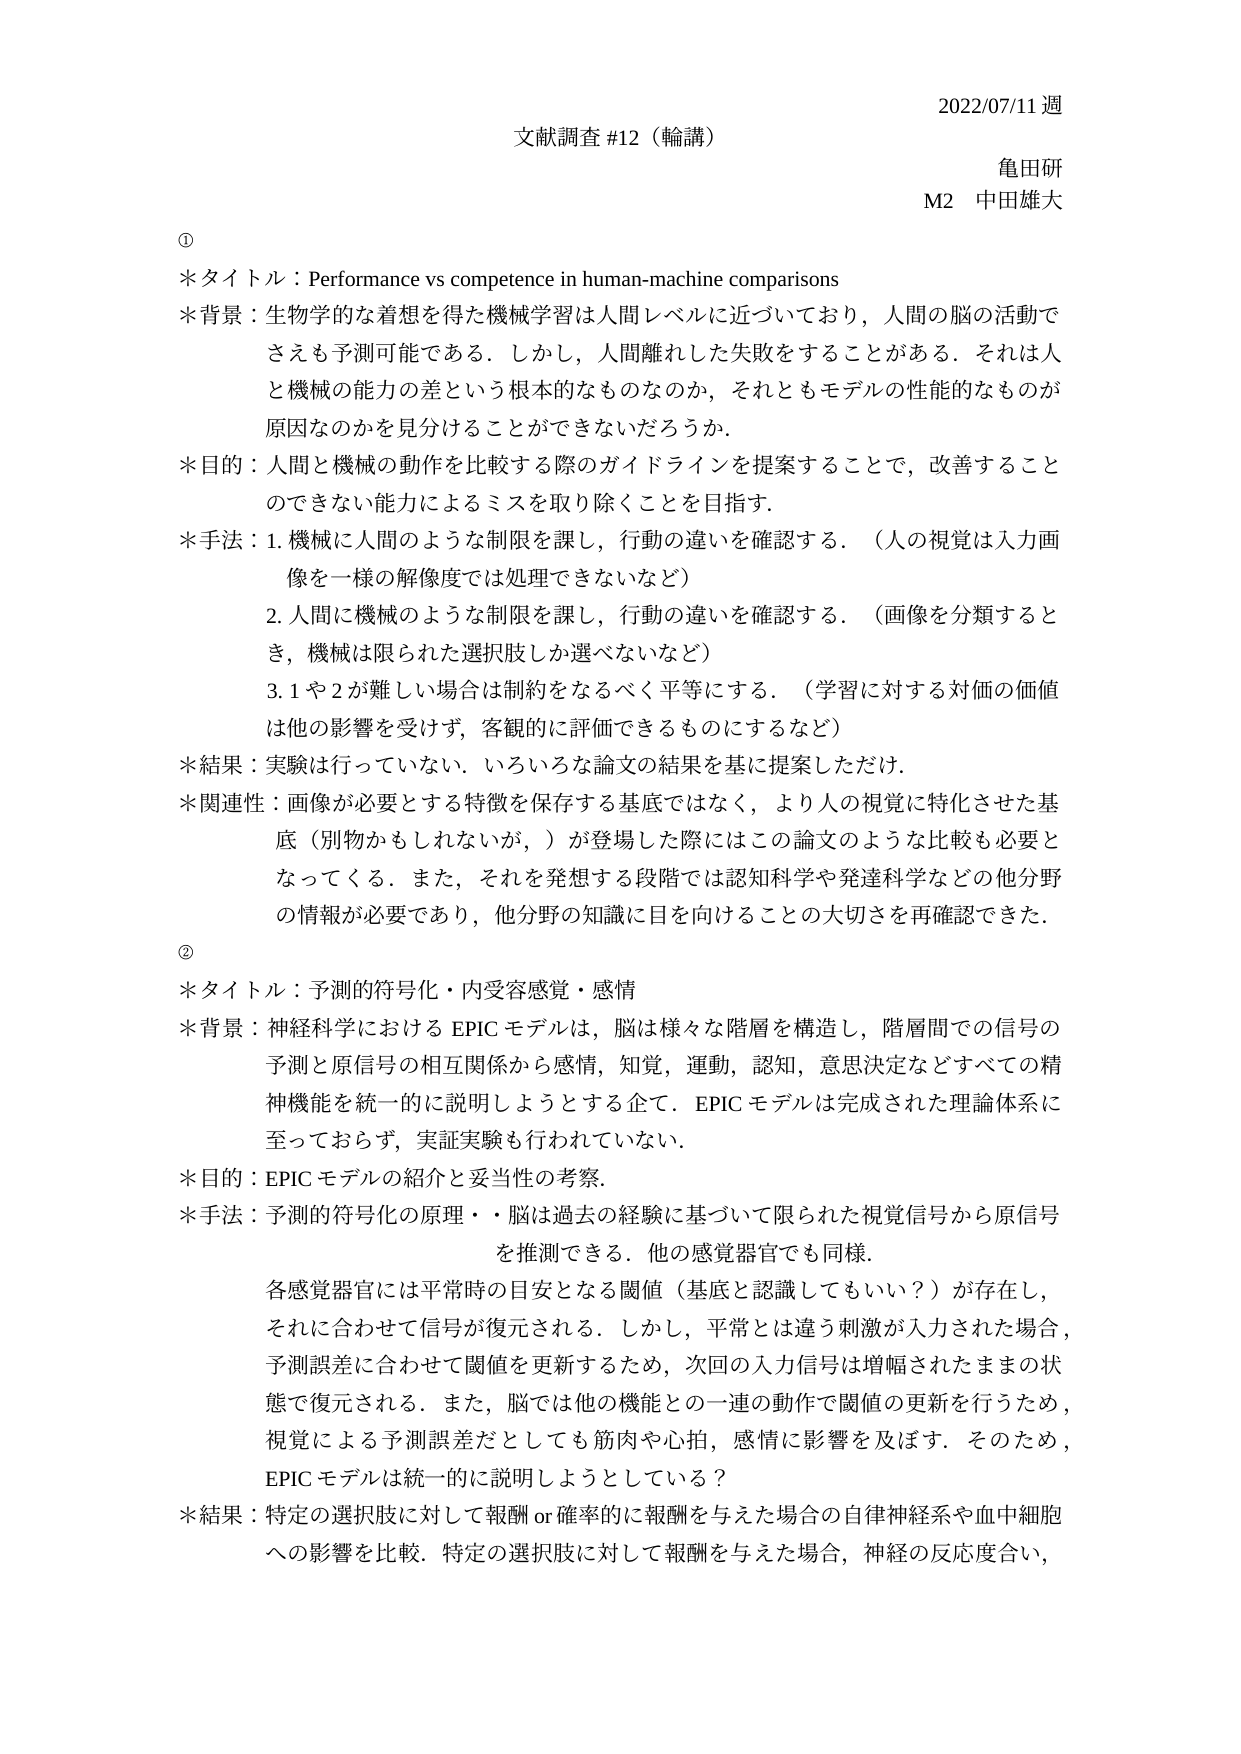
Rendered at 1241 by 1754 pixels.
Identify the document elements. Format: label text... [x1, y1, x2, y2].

text ＊背景：生物学的な着想を得た機械学習は人間レベルに近づいており，人間の脳の活動でさえも予測可能である．しかし，人間離れした失敗をすることがある．それは人と機械の能力の差という根本的なものなのか，それともモデルの性能的なものが原因なのかを見分けることができないだろうか． [177, 296, 1063, 446]
text ＊結果：実験は行っていない．いろいろな論文の結果を基に提案しただけ． [177, 746, 1063, 783]
text ＊手法：予測的符号化の原理・・脳は過去の経験に基づいて限られた視覚信号から原信号を推測できる．他の感覚器官でも同様． [177, 1196, 1063, 1271]
text ＊タイトル：Performance vs competence in human-machine comparisons [177, 258, 1063, 296]
text ① [177, 221, 1063, 258]
text ＊関連性：画像が必要とする特徴を保存する基底ではなく，より人の視覚に特化させた基底（別物かもしれないが，）が登場した際にはこの論文のような比較も必要となってくる．また，それを発想する段階では認知科学や発達科学などの他分野の情報が必要であり，他分野の知識に目を向けることの大切さを再確認できた． [177, 783, 1063, 933]
text ＊目的：EPICモデルの紹介と妥当性の考察． [177, 1158, 1063, 1196]
text ＊手法：1. 機械に人間のような制限を課し，行動の違いを確認する．（人の視覚は入力画像を一様の解像度では処理できないなど） [177, 521, 1063, 596]
text 2. 人間に機械のような制限を課し，行動の違いを確認する．（画像を分類するとき，機械は限られた選択肢しか選べないなど） [177, 596, 1063, 671]
text ＊目的：人間と機械の動作を比較する際のガイドラインを提案することで，改善することのできない能力によるミスを取り除くことを目指す． [177, 446, 1063, 521]
text ＊タイトル：予測的符号化・内受容感覚・感情 [177, 971, 1063, 1008]
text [177, 1496, 1063, 1571]
text 各感覚器官には平常時の目安となる閾値（基底と認識してもいい？）が存在し，それに合わせて信号が復元される．しかし，平常とは違う刺激が入力された場合，予測誤差に合わせて閾値を更新するため，次回の入力信号は増幅されたままの状態で復元される．また，脳では他の機能との一連の動作で閾値の更新を行うため，視覚による予測誤差だとしても筋肉や心拍，感情に影響を及ぼす．そのため，EPICモデルは統一的に説明しようとしている？ [265, 1271, 1063, 1496]
text 3. 1や2が難しい場合は制約をなるべく平等にする．（学習に対する対価の価値は他の影響を受けず，客観的に評価できるものにするなど） [177, 671, 1063, 746]
text ＊背景：神経科学におけるEPICモデルは，脳は様々な階層を構造し，階層間での信号の予測と原信号の相互関係から感情，知覚，運動，認知，意思決定などすべての精神機能を統一的に説明しようとする企て．EPICモデルは完成された理論体系に至っておらず，実証実験も行われていない． [177, 1008, 1063, 1158]
text ② [177, 933, 1063, 971]
